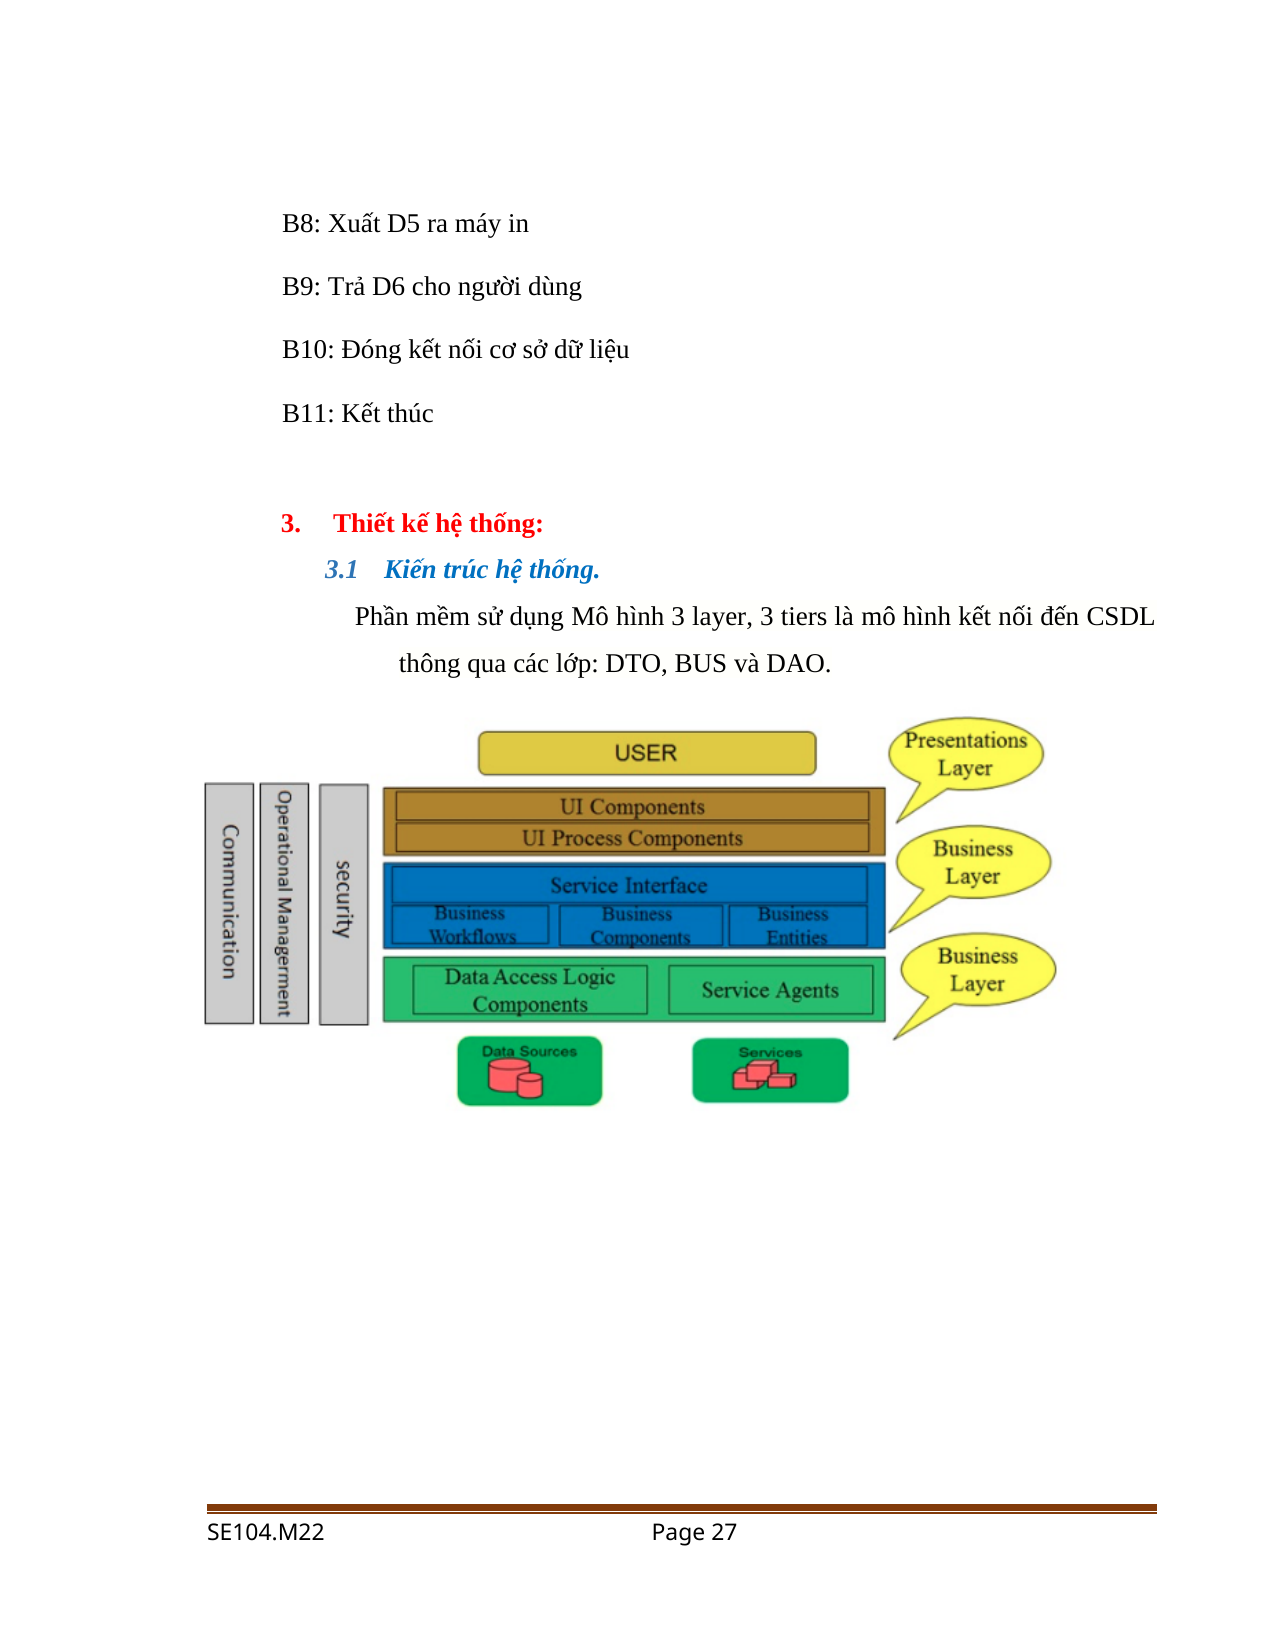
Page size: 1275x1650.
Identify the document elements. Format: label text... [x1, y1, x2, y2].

list Kiến trúc hệ thống. [325, 553, 1157, 584]
picture [169, 693, 1135, 1159]
list Thiết kế hệ thống: [281, 507, 1157, 538]
list Phần mềm sử dụng Mô hình 3 layer, 3 tiers là mô hình kết nối đến CSDL thông qua các lớp: DTO, BUS và DAO. [354, 600, 1157, 678]
text B10: Đóng kết nối cơ sở dữ liệu [207, 333, 1157, 364]
text B9: Trả D6 cho người dùng [207, 270, 1157, 301]
text B11: Kết thúc [207, 397, 1157, 428]
text B8: Xuất D5 ra máy in [207, 207, 1157, 238]
